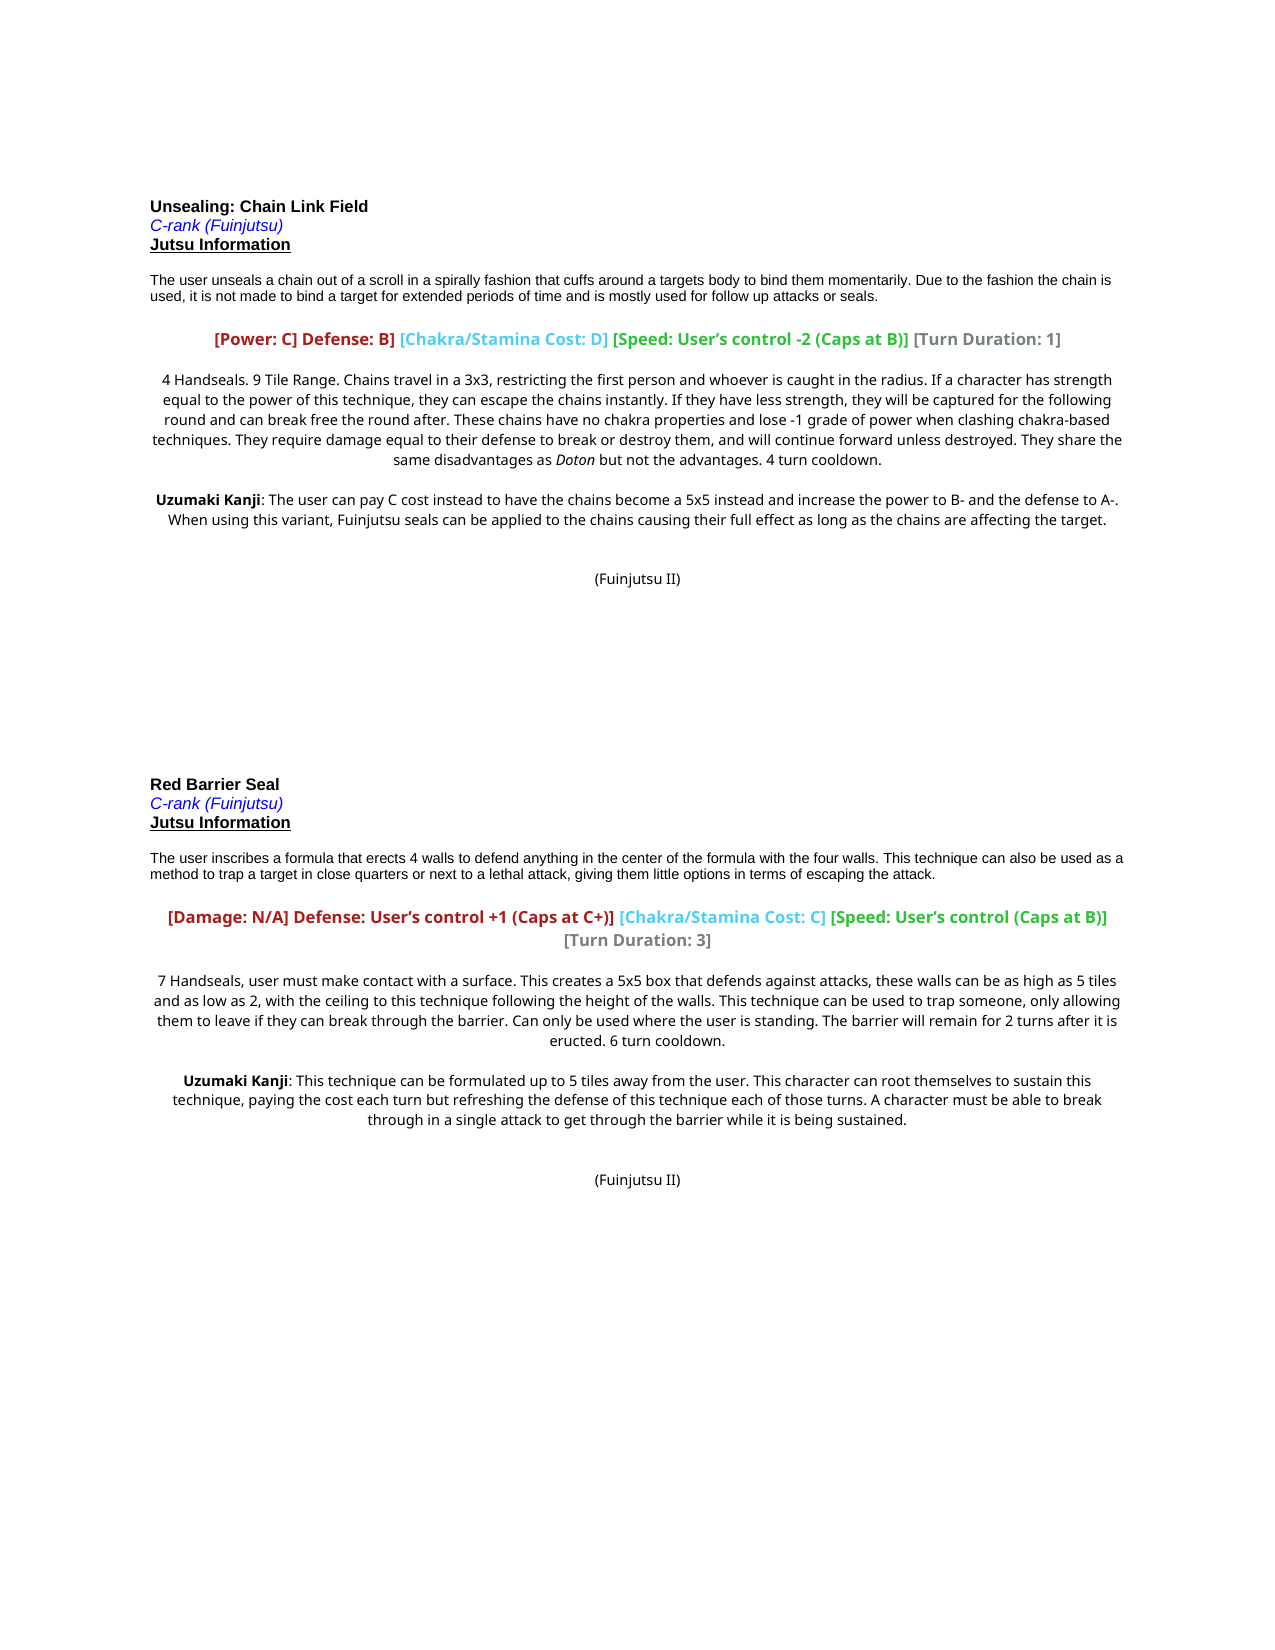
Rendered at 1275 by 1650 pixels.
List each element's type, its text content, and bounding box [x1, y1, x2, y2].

text 7 Handseals, user must make contact with a surface. This creates a 5x5 box that defends against attacks, these walls can be as high as 5 tiles and as low as 2, with the ceiling to this technique following the height of the walls. This technique can be used to trap someone, only allowing them to leave if they can break through the barrier. Can only be used where the user is standing. The barrier will remain for 2 turns after it is eructed. 6 turn cooldown. [150, 971, 1125, 1050]
text Uzumaki Kanji: The user can pay C cost instead to have the chains become a 5x5 instead and increase the power to B- and the defense to A-. When using this variant, Fuinjutsu seals can be applied to the chains causing their full effect as long as the chains are affecting the target. [150, 489, 1125, 529]
text (Fuinjutsu II) [150, 569, 1125, 589]
text Uzumaki Kanji: This technique can be formulated up to 5 tiles away from the user. This character can root themselves to sustain this technique, paying the cost each turn but refreshing the defense of this technique each of those turns. A character must be able to break through in a single attack to get through the barrier while it is being sustained. [150, 1070, 1125, 1130]
text [Power: C] Defense: B] [Chakra/Stamina Cost: D] [Speed: User’s control -2 (Caps at B)] [Turn Duration: 1] [150, 327, 1125, 350]
text Jutsu Information [150, 235, 1125, 254]
text Red Barrier Seal [150, 775, 1125, 794]
text [Damage: N/A] Defense: User’s control +1 (Caps at C+)] [Chakra/Stamina Cost: C] [Speed: User’s control (Caps at B)] [Turn Duration: 3] [150, 906, 1125, 951]
text Jutsu Information [150, 813, 1125, 832]
text C-rank (Fuinjutsu) [150, 794, 1125, 813]
text (Fuinjutsu II) [150, 1170, 1125, 1190]
text 4 Handseals. 9 Tile Range. Chains travel in a 3x3, restricting the first person and whoever is caught in the radius. If a character has strength equal to the power of this technique, they can escape the chains instantly. If they have less strength, they will be captured for the following round and can break free the round after. These chains have no chakra properties and lose -1 grade of power when clashing chakra-based techniques. They require damage equal to their defense to break or destroy them, and will continue forward unless destroyed. They share the same disadvantages as Doton but not the advantages. 4 turn cooldown. [150, 370, 1125, 469]
text The user unseals a chain out of a scroll in a spirally fashion that cuffs around a targets body to bind them momentarily. Due to the fashion the chain is used, it is not made to bind a target for extended periods of time and is mostly used for follow up attacks or seals. [150, 271, 1125, 305]
text C-rank (Fuinjutsu) [150, 216, 1125, 235]
text The user inscribes a formula that erects 4 walls to defend anything in the center of the formula with the four walls. This technique can also be used as a method to trap a target in close quarters or next to a lethal attack, giving them little options in terms of escaping the attack. [150, 849, 1125, 883]
text Unsealing: Chain Link Field [150, 197, 1125, 216]
